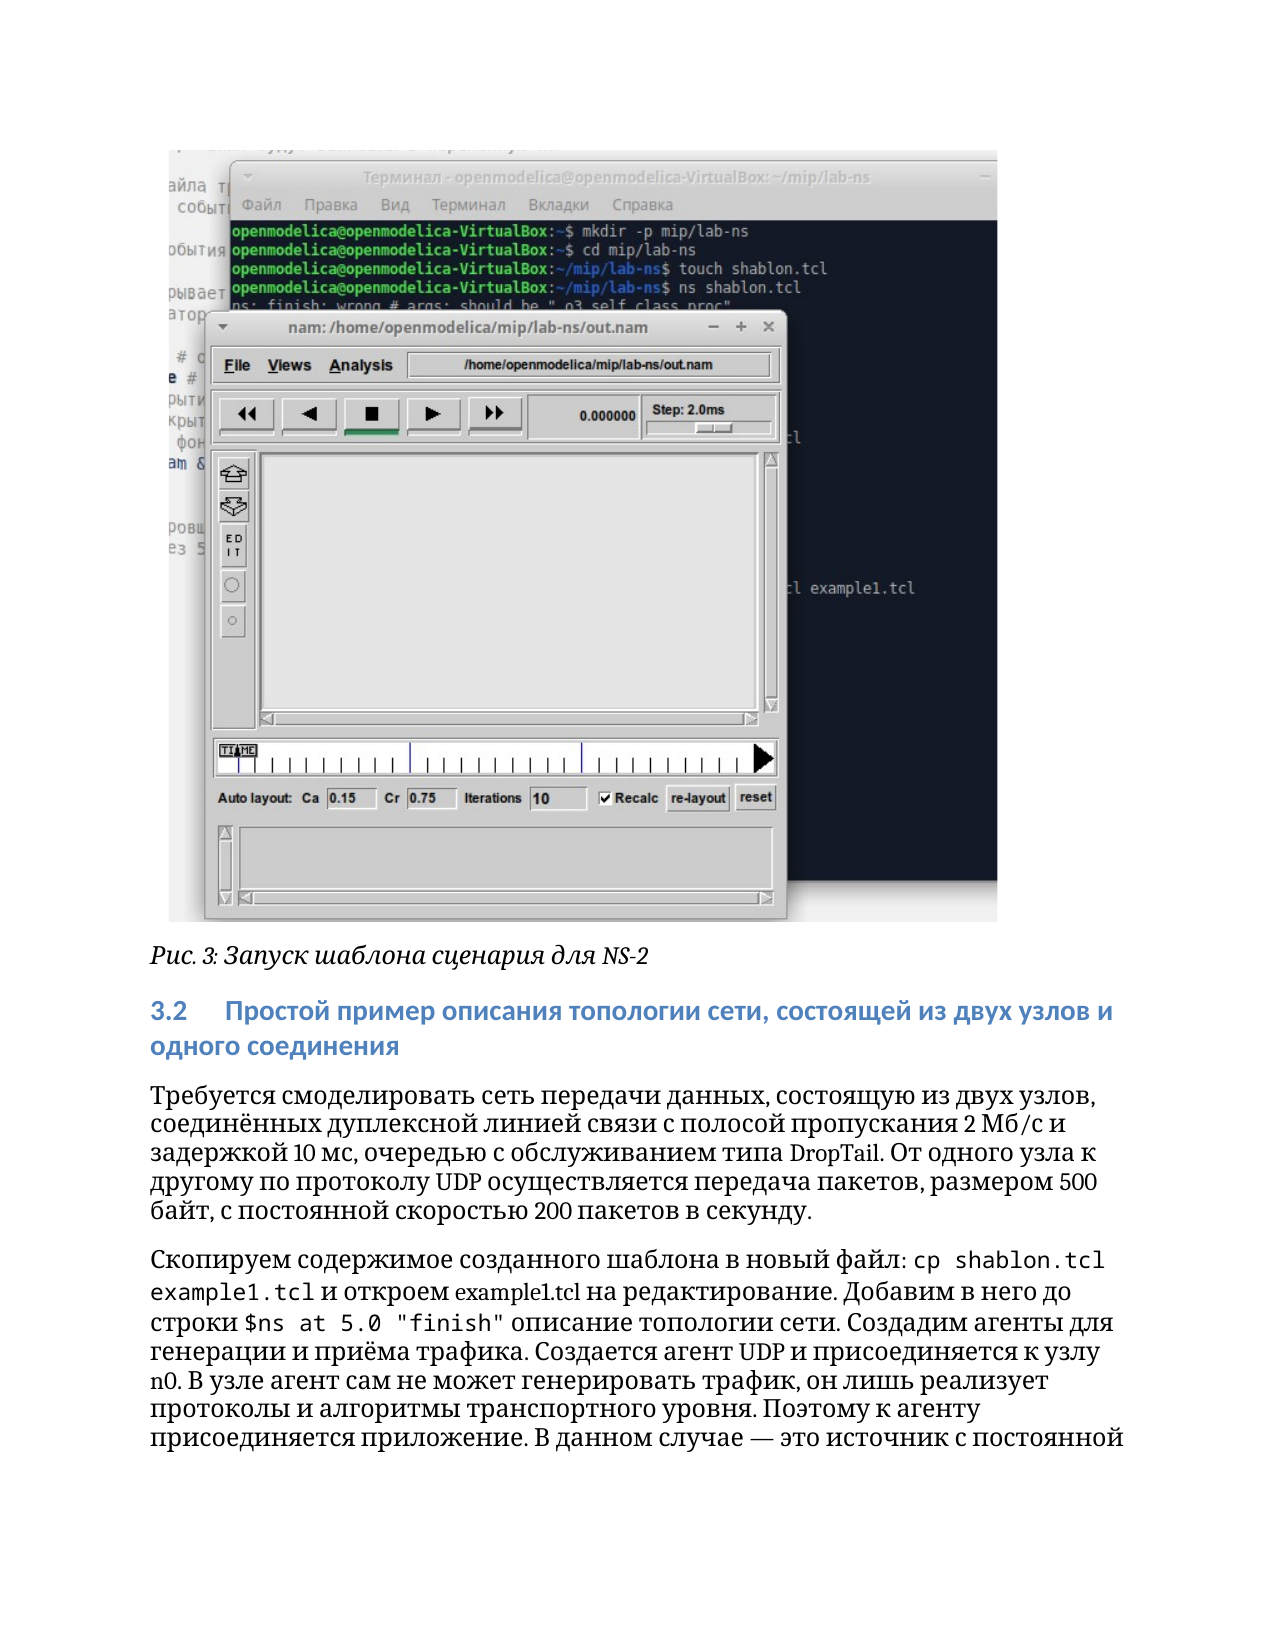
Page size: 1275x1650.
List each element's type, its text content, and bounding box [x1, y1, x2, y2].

subtitle 3.2 Простой пример описания топологии сети, состоящей из двух узлов и одного соединения [150, 992, 1125, 1063]
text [150, 1244, 1125, 1453]
text Требуется смоделировать сеть передачи данных, состоящую из двух узлов, соединённых дуплексной линией связи с полосой пропускания 2 Мб/с и задержкой 10 мс, очередью с обслуживанием типа DropTail. От одного узла к другому по протоколу UDP осуществляется передача пакетов, размером 500 байт, с постоянной скоростью 200 пакетов в секунду. [150, 1082, 1125, 1225]
picture [168, 150, 998, 922]
text Рис. 3: Запуск шаблона сценария для NS-2 [150, 942, 1125, 971]
